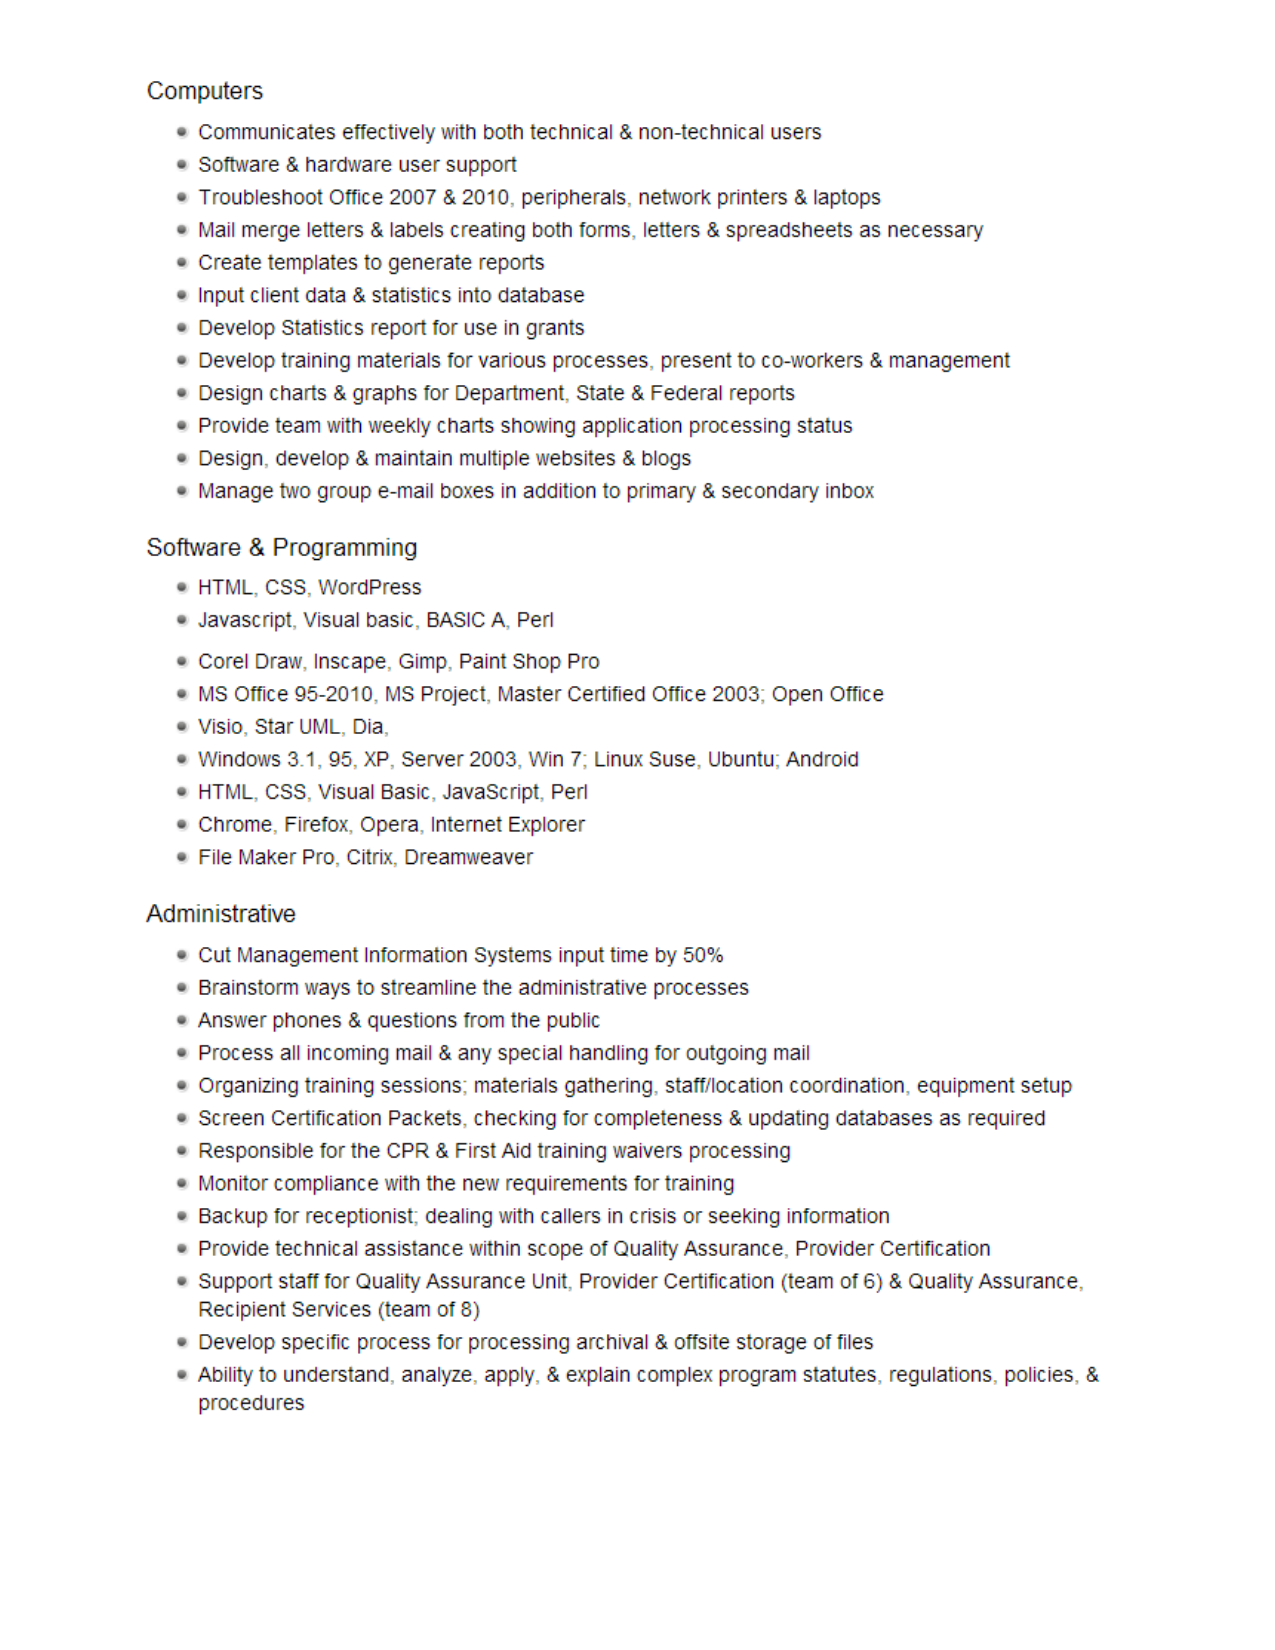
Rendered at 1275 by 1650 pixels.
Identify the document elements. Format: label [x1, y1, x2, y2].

picture [75, 75, 1180, 1425]
